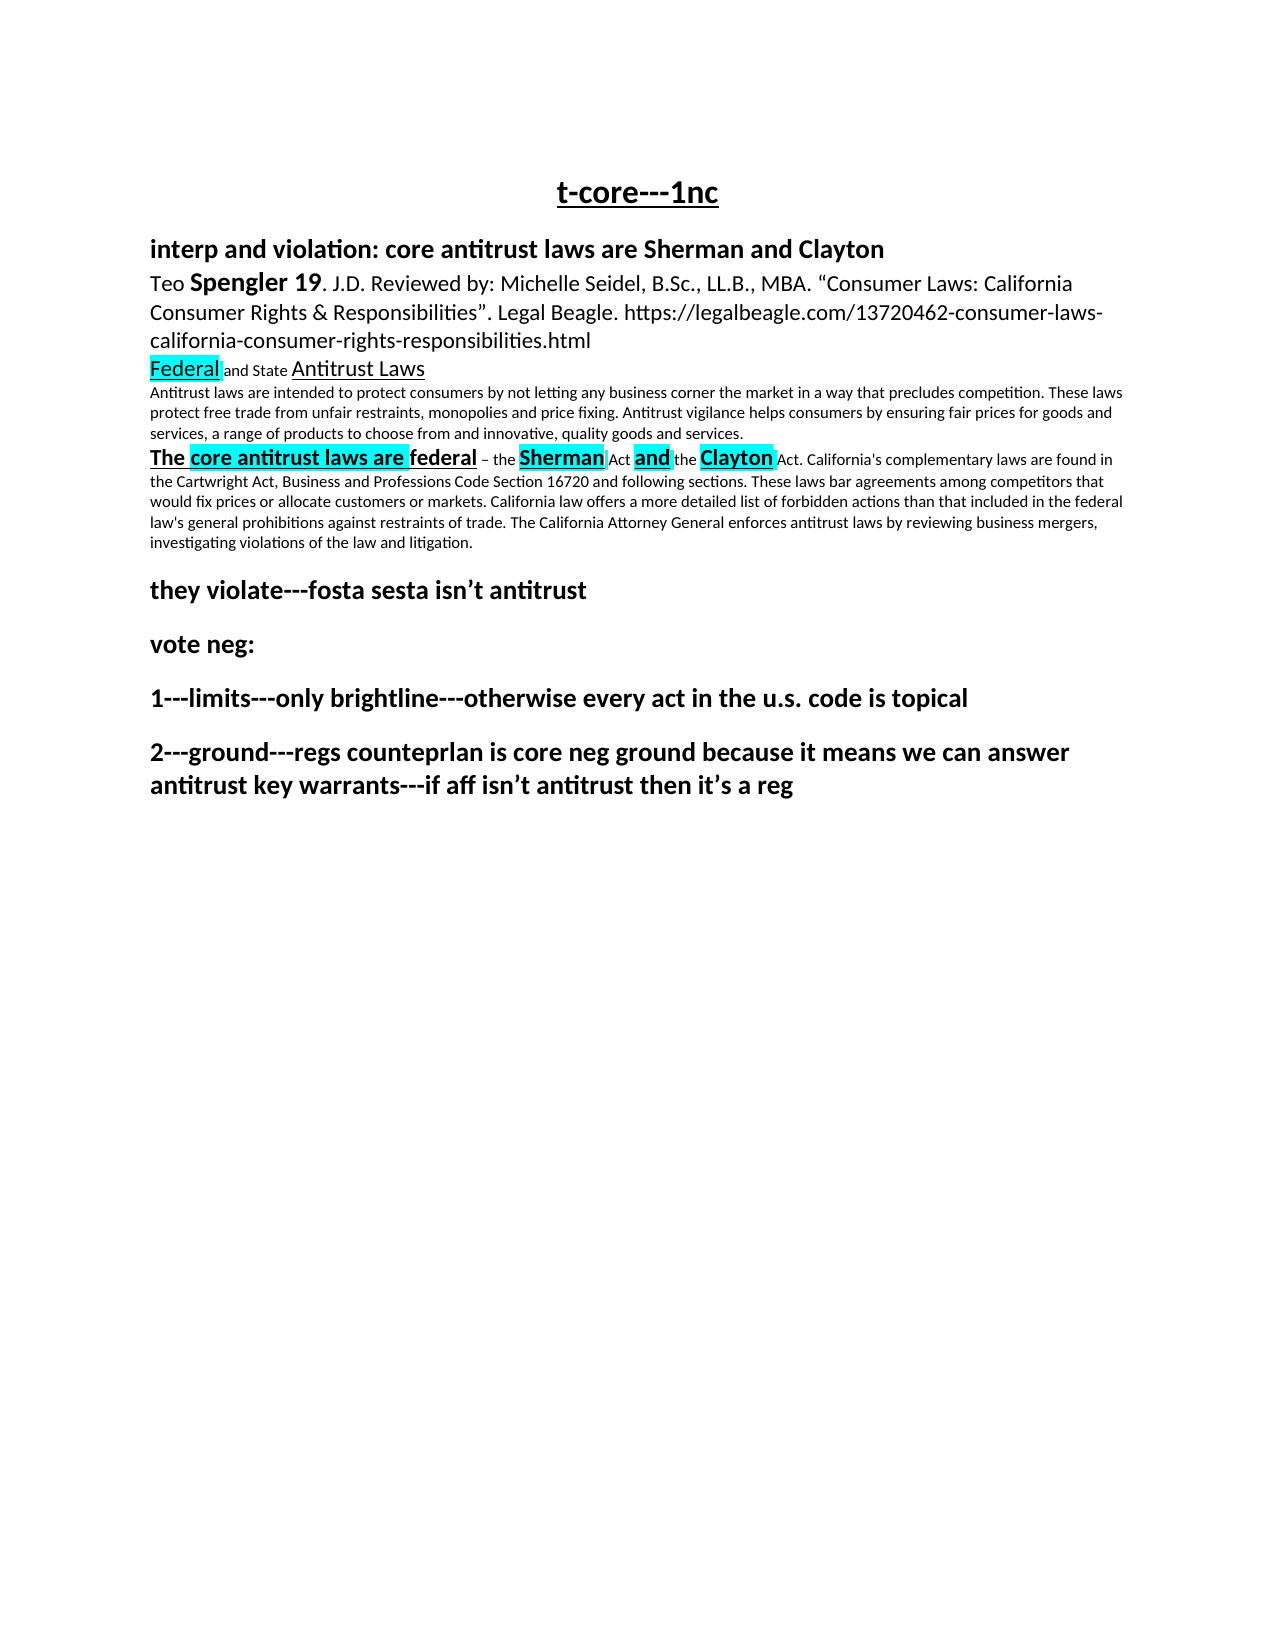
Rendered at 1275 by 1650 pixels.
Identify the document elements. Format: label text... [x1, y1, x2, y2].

text Antitrust laws are intended to protect consumers by not letting any business corner the market in a way that precludes competition. These laws protect free trade from unfair restraints, monopolies and price fixing. Antitrust vigilance helps consumers by ensuring fair prices for goods and services, a range of products to choose from and innovative, quality goods and services. [150, 382, 1125, 443]
subtitle they violate---fosta sesta isn’t antitrust [150, 573, 1125, 607]
subtitle t-core---1nc [150, 171, 1125, 212]
text The core antitrust laws are federal – the Sherman Act and the Clayton Act. California's complementary laws are found in the Cartwright Act, Business and Professions Code Section 16720 and following sections. These laws bar agreements among competitors that would fix prices or allocate customers or markets. California law offers a more detailed list of forbidden actions than that included in the federal law's general prohibitions against restraints of trade. The California Attorney General enforces antitrust laws by reviewing business mergers, investigating violations of the law and litigation. [150, 443, 1125, 553]
subtitle 1---limits---only brightline---otherwise every act in the u.s. code is topical [150, 681, 1125, 714]
subtitle 2---ground---regs counteprlan is core neg ground because it means we can answer antitrust key warrants---if aff isn’t antitrust then it’s a reg [150, 735, 1125, 801]
text Teo Spengler 19. J.D. Reviewed by: Michelle Seidel, B.Sc., LL.B., MBA. “Consumer Laws: California Consumer Rights & Responsibilities”. Legal Beagle. https://legalbeagle.com/13720462-consumer-laws-california-consumer-rights-responsibilities.html [150, 265, 1125, 354]
text Federal and State Antitrust Laws [150, 354, 1125, 382]
subtitle interp and violation: core antitrust laws are Sherman and Clayton [150, 232, 1125, 265]
subtitle vote neg: [150, 627, 1125, 660]
